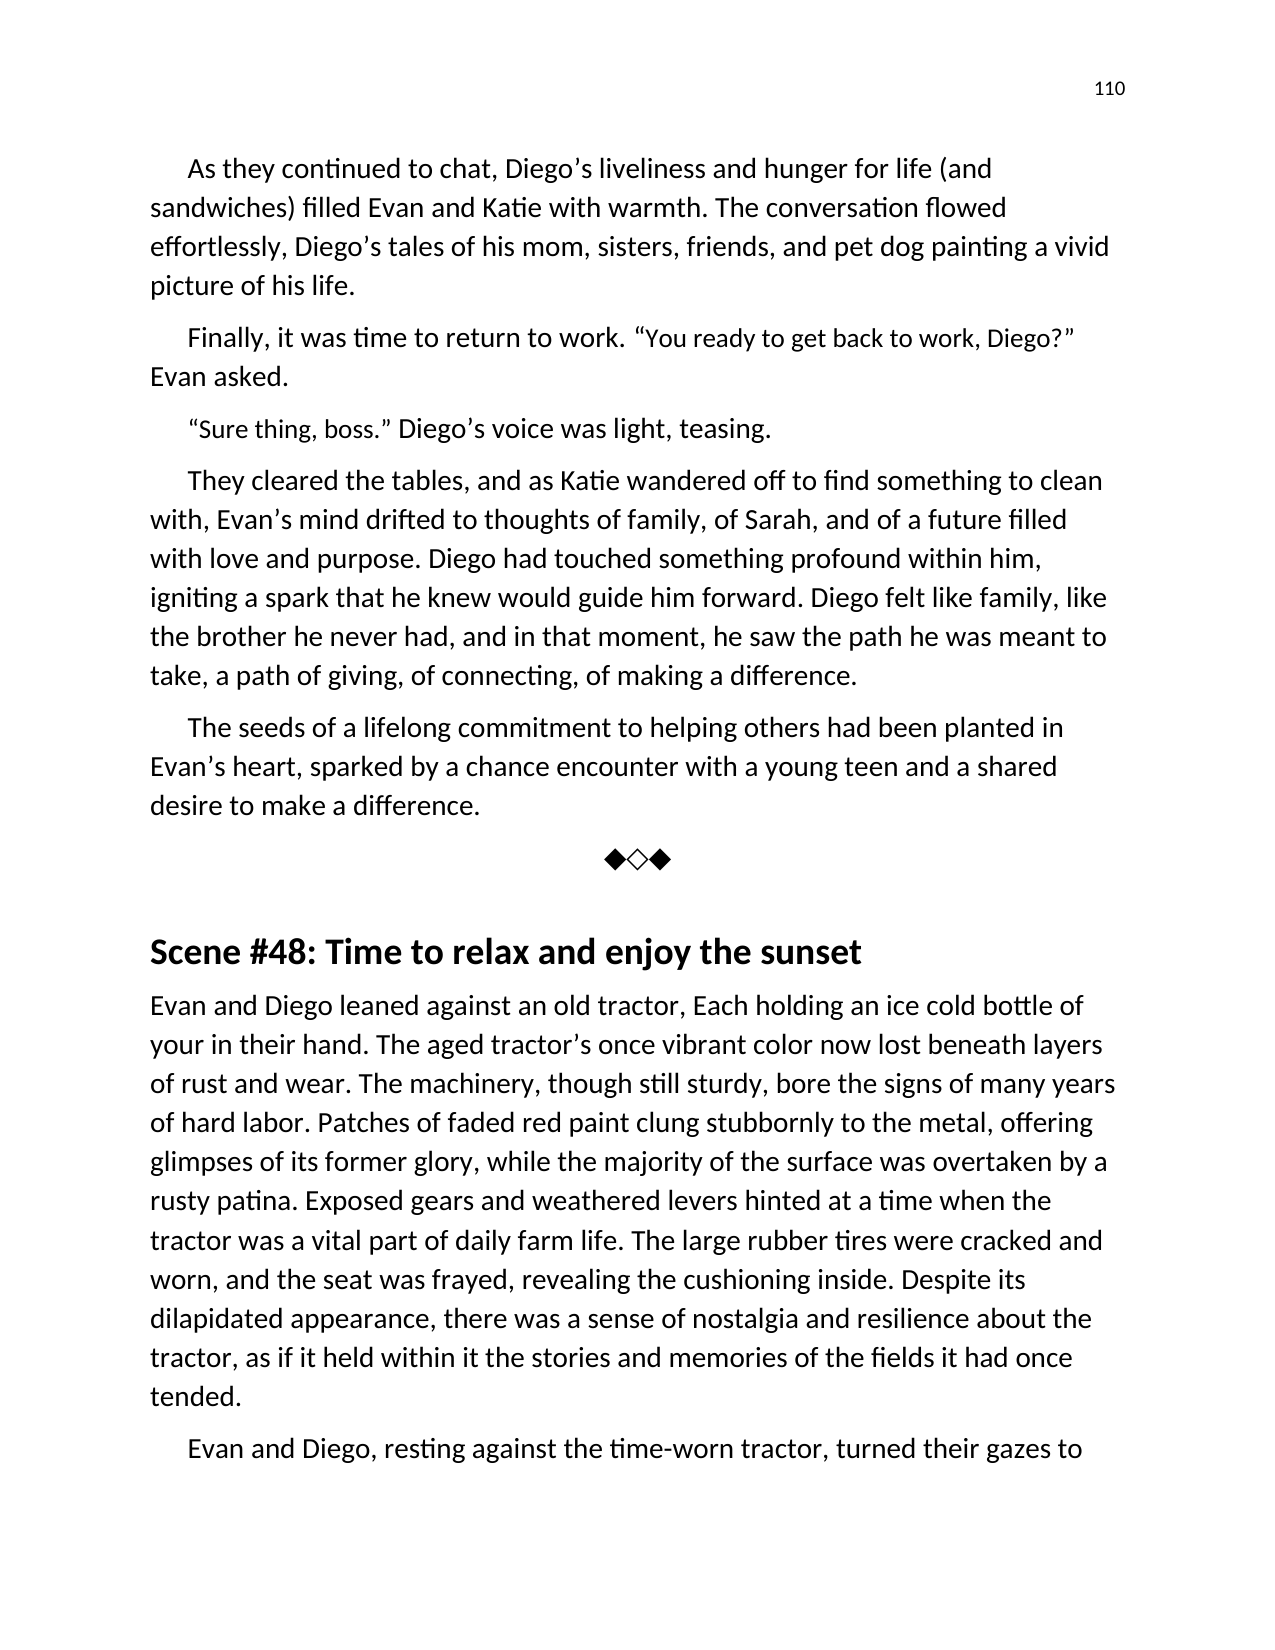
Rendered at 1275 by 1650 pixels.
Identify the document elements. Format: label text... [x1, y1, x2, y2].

text Evan and Diego leaned against an old tractor, Each holding an ice cold bottle of your in their hand. The aged tractor’s once vibrant color now lost beneath layers of rust and wear. The machinery, though still sturdy, bore the signs of many years of hard labor. Patches of faded red paint clung stubbornly to the metal, offering glimpses of its former glory, while the majority of the surface was overtaken by a rusty patina. Exposed gears and weathered levers hinted at a time when the tractor was a vital part of daily farm life. The large rubber tires were cracked and worn, and the seat was frayed, revealing the cushioning inside. Despite its dilapidated appearance, there was a sense of nostalgia and resilience about the tractor, as if it held within it the stories and memories of the fields it had once tended. [150, 987, 1125, 1414]
text “Sure thing, boss.” Diego’s voice was light, teasing. [150, 410, 1125, 446]
text Finally, it was time to return to work. “You ready to get back to work, Diego?” Evan asked. [150, 319, 1125, 394]
text The seeds of a lifelong commitment to helping others had been planted in Evan’s heart, sparked by a chance encounter with a young teen and a shared desire to make a difference. [150, 709, 1125, 823]
text Scene #48: Time to relax and enjoy the sunset [150, 928, 1125, 974]
text They cleared the tables, and as Katie wandered off to find something to clean with, Evan’s mind drifted to thoughts of family, of Sarah, and of a future filled with love and purpose. Diego had touched something profound within him, igniting a spark that he knew would guide him forward. Diego felt like family, like the brother he never had, and in that moment, he saw the path he was meant to take, a path of giving, of connecting, of making a difference. [150, 462, 1125, 693]
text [150, 1430, 1125, 1466]
text ◆◇◆ [150, 839, 1125, 875]
text As they continued to chat, Diego’s liveliness and hunger for life (and sandwiches) filled Evan and Katie with warmth. The conversation flowed effortlessly, Diego’s tales of his mom, sisters, friends, and pet dog painting a vivid picture of his life. [150, 150, 1125, 303]
